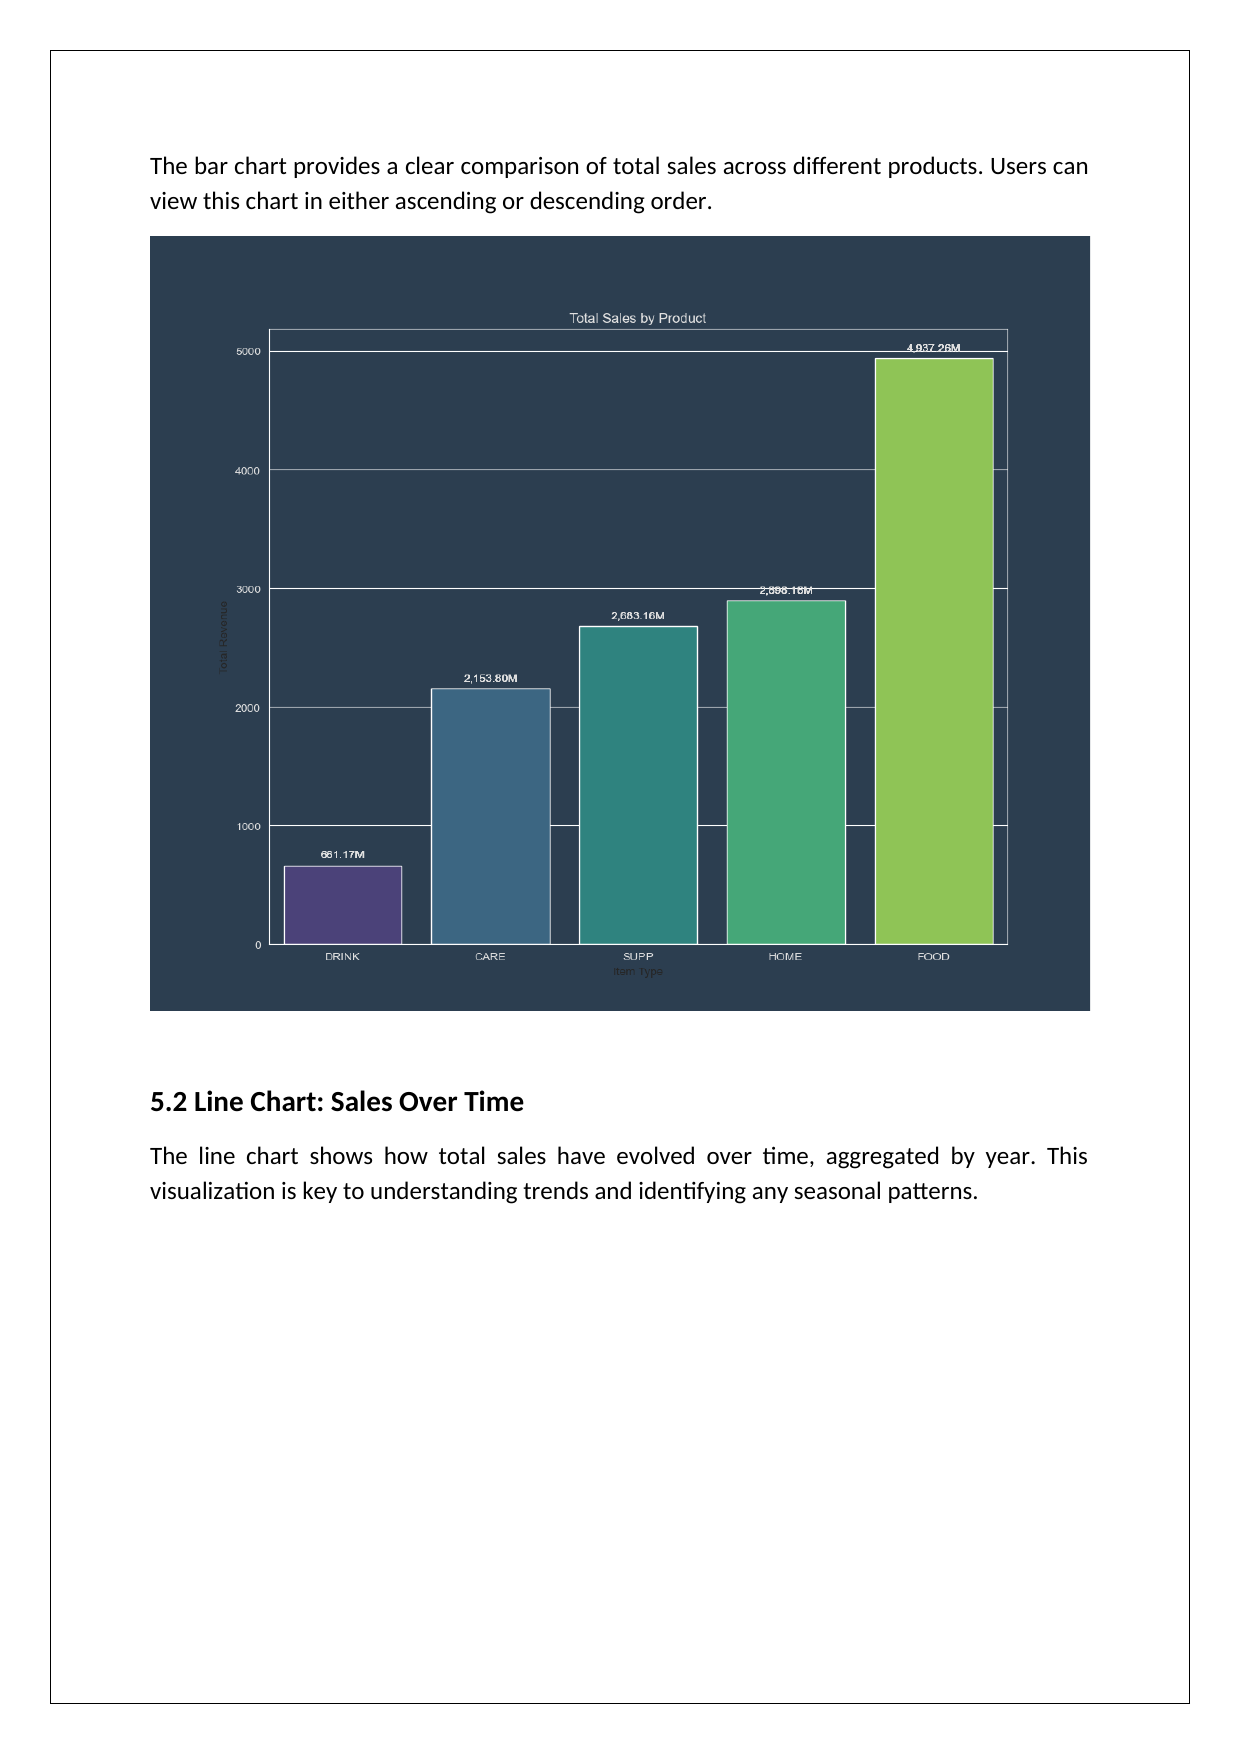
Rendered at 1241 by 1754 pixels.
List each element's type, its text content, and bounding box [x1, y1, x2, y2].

text The bar chart provides a clear comparison of total sales across different products. Users can view this chart in either ascending or descending order. [150, 150, 1090, 216]
picture [150, 236, 1091, 1011]
text The line chart shows how total sales have evolved over time, aggregated by year. This visualization is key to understanding trends and identifying any seasonal patterns. [150, 1141, 1090, 1206]
text 5.2 Line Chart: Sales Over Time [150, 1083, 1090, 1118]
